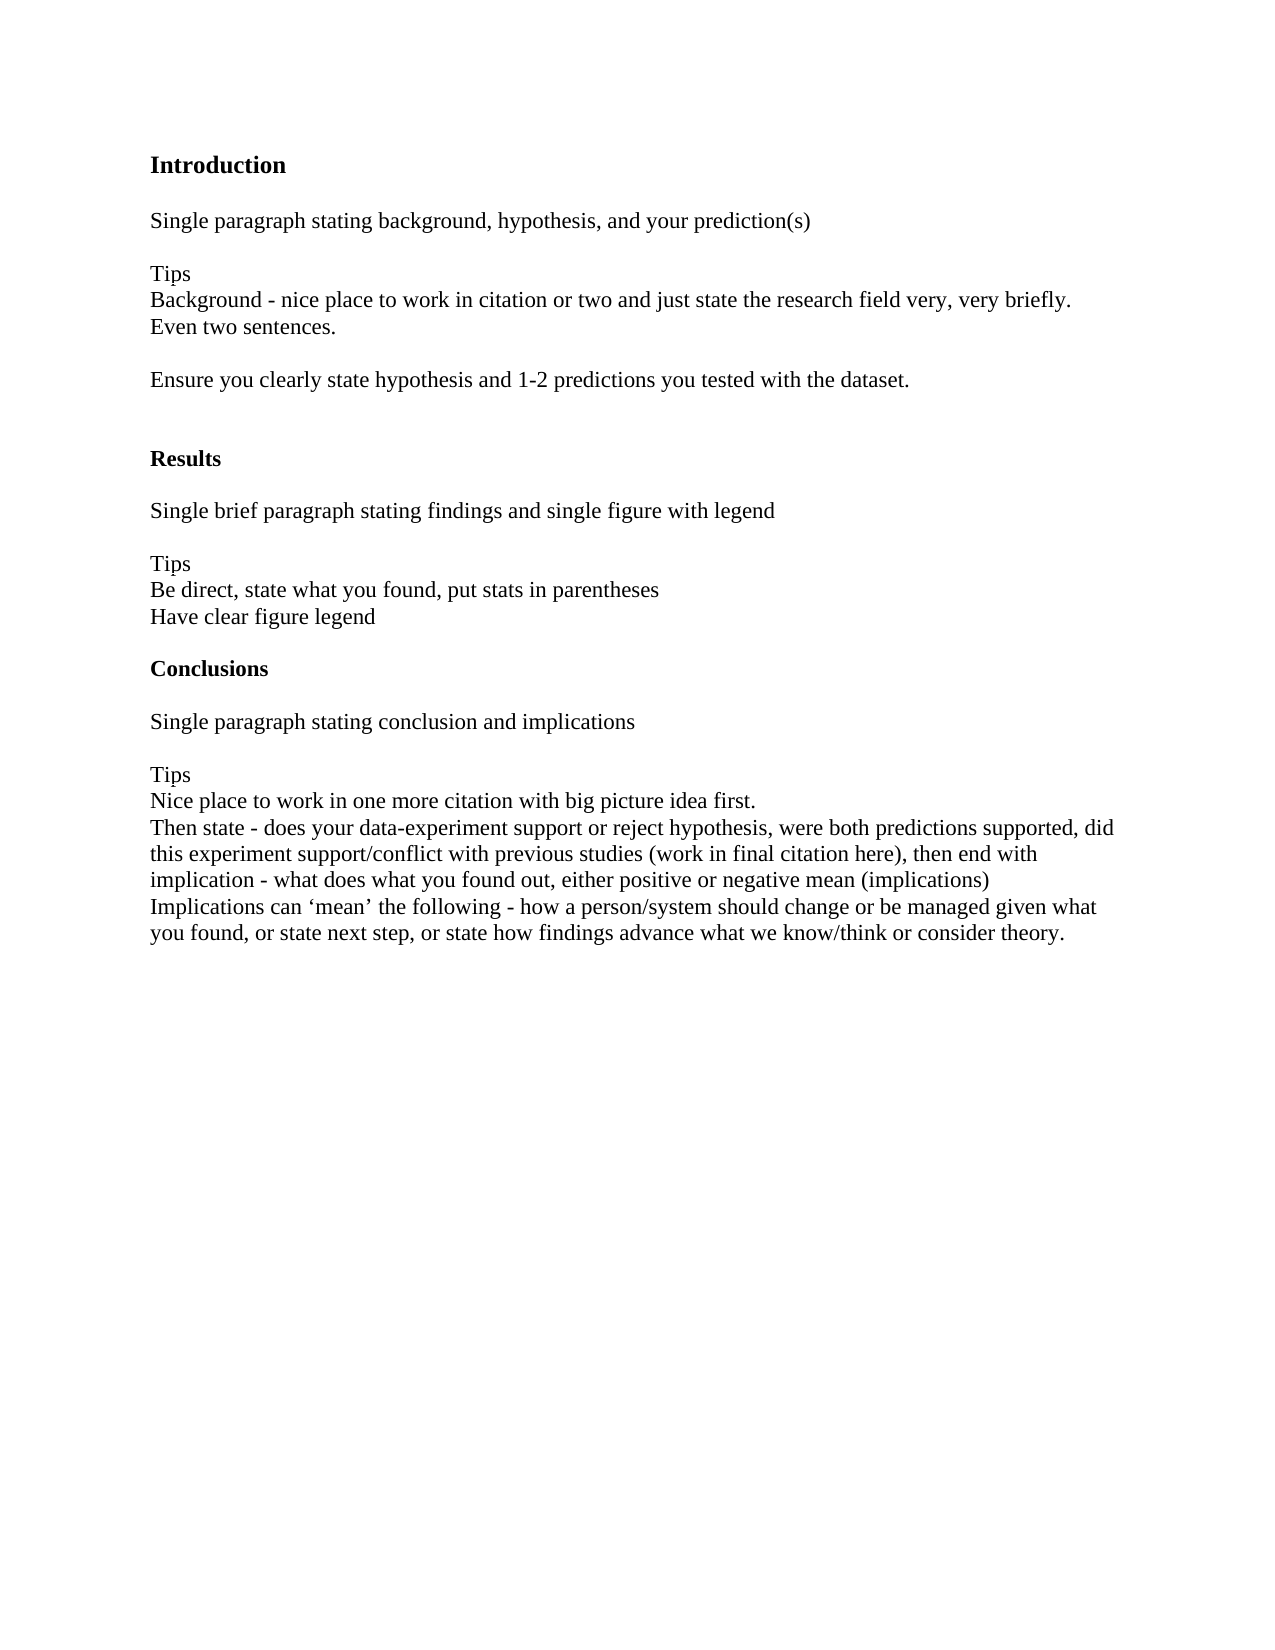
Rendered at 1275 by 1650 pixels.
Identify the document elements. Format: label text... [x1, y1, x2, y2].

text Tips [150, 260, 1125, 287]
text Background - nice place to work in citation or two and just state the research field very, very briefly. Even two sentences. [150, 287, 1125, 339]
text Implications can ‘mean’ the following - how a person/system should change or be managed given what you found, or state next step, or state how findings advance what we know/think or consider theory. [150, 893, 1125, 945]
text Single paragraph stating background, hypothesis, and your prediction(s) [150, 207, 1125, 234]
text Tips [150, 550, 1125, 576]
text Conclusions [150, 656, 1125, 682]
text Single paragraph stating conclusion and implications [150, 708, 1125, 734]
text Single brief paragraph stating findings and single figure with legend [150, 497, 1125, 524]
text Results [150, 445, 1125, 471]
text Be direct, state what you found, put stats in parentheses [150, 576, 1125, 603]
text Introduction [150, 150, 1125, 179]
text Tips [150, 761, 1125, 787]
text Ensure you clearly state hypothesis and 1-2 predictions you tested with the dataset. [150, 366, 1125, 392]
text Nice place to work in one more citation with big picture idea first. [150, 787, 1125, 814]
text Then state - does your data-experiment support or reject hypothesis, were both predictions supported, did this experiment support/conflict with previous studies (work in final citation here), then end with implication - what does what you found out, either positive or negative mean (implications) [150, 814, 1125, 893]
text Have clear figure legend [150, 603, 1125, 629]
